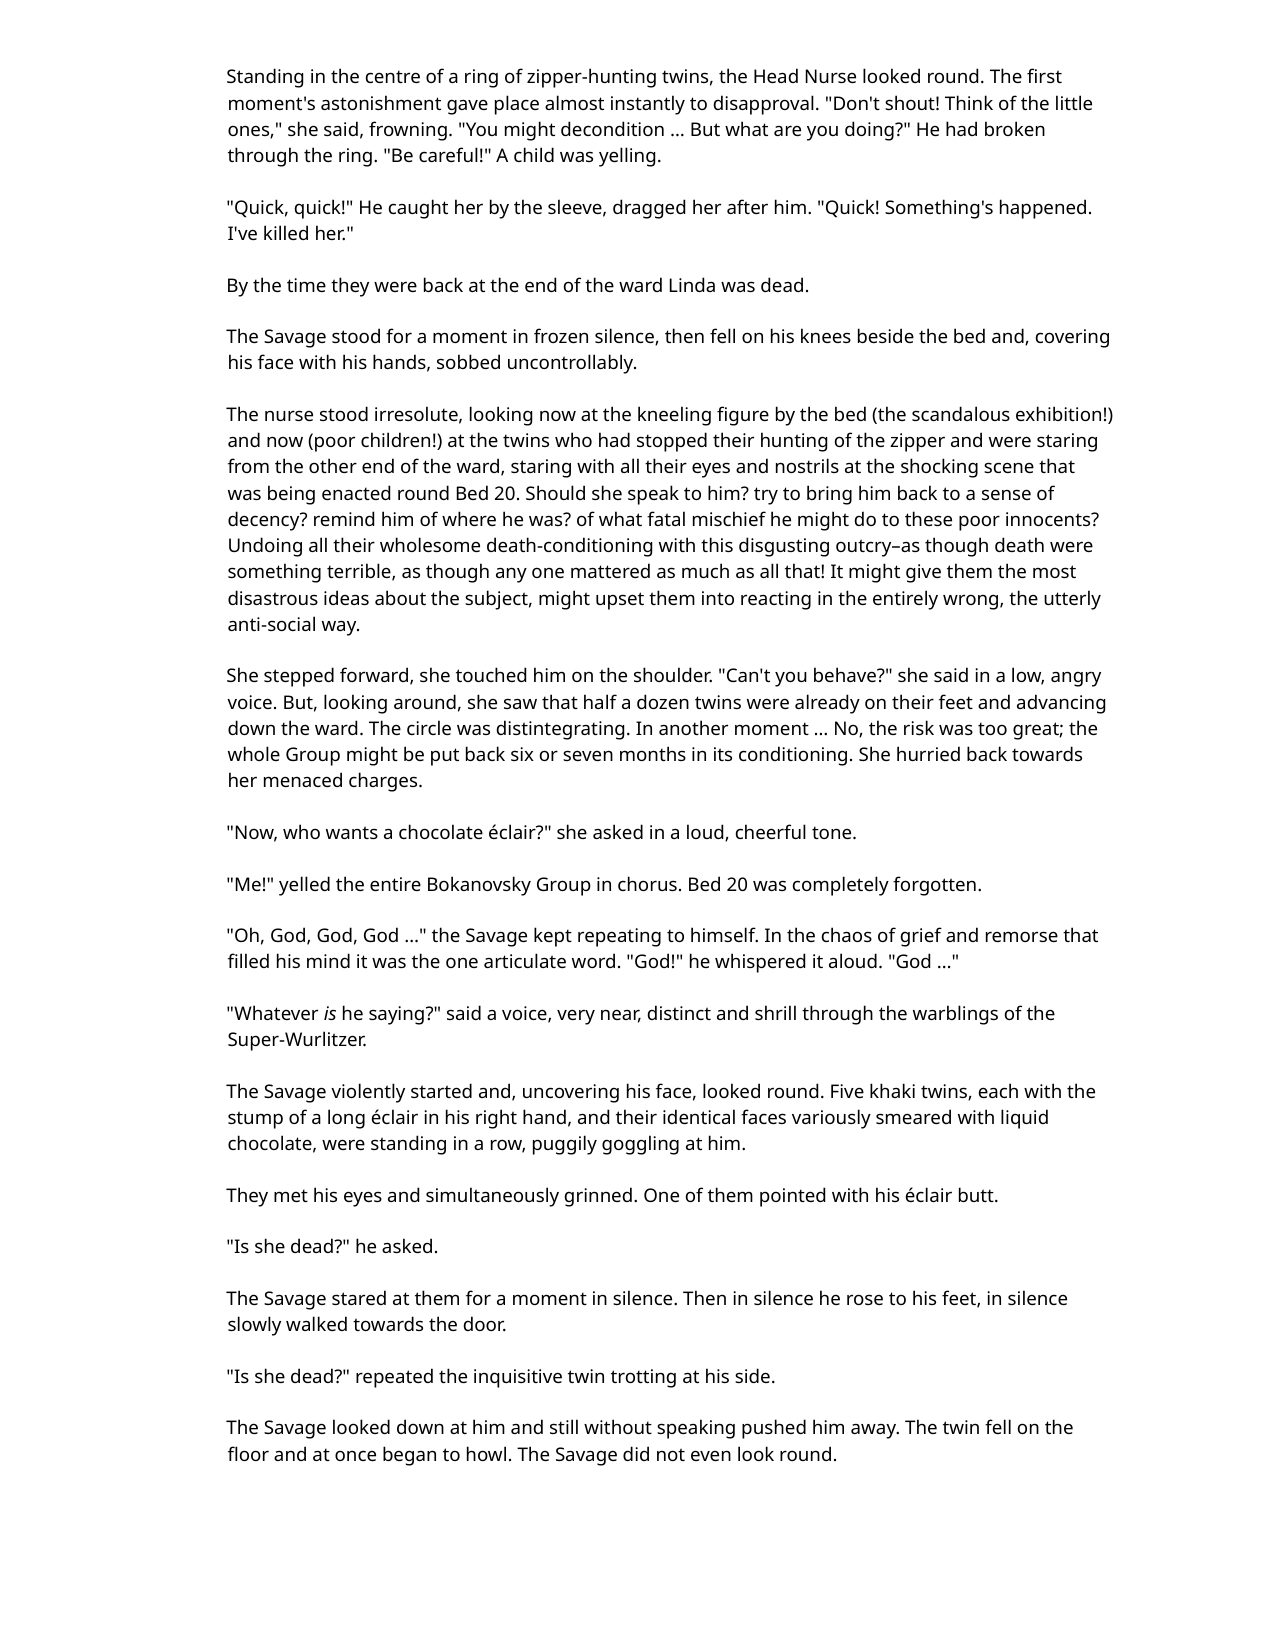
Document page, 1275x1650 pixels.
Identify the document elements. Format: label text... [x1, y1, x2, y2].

text They met his eyes and simultaneously grinned. One of them pointed with his éclair butt. [226, 1182, 1114, 1208]
text The nurse stood irresolute, looking now at the kneeling figure by the bed (the scandalous exhibition!) and now (poor children!) at the twins who had stopped their hunting of the zipper and were staring from the other end of the ward, staring with all their eyes and nostrils at the shocking scene that was being enacted round Bed 20. Should she speak to him? try to bring him back to a sense of decency? remind him of where he was? of what fatal mischief he might do to these poor innocents? Undoing all their wholesome death-conditioning with this disgusting outcry–as though death were something terrible, as though any one mattered as much as all that! It might give them the most disastrous ideas about the subject, might upset them into reacting in the entirely wrong, the utterly anti-social way. [226, 401, 1114, 637]
text She stepped forward, she touched him on the shoulder. "Can't you behave?" she said in a low, angry voice. But, looking around, she saw that half a dozen twins were already on their feet and advancing down the ward. The circle was distintegrating. In another moment … No, the risk was too great; the whole Group might be put back six or seven months in its conditioning. She hurried back towards her menaced charges. [226, 663, 1114, 793]
text The Savage violently started and, uncovering his face, looked round. Five khaki twins, each with the stump of a long éclair in his right hand, and their identical faces variously smeared with liquid chocolate, were standing in a row, puggily goggling at him. [226, 1078, 1114, 1156]
text "Whatever is he saying?" said a voice, very near, distinct and shrill through the warblings of the Super-Wurlitzer. [226, 1000, 1114, 1052]
text "Now, who wants a chocolate éclair?" she asked in a loud, cheerful tone. [226, 819, 1114, 845]
text The Savage stood for a moment in frozen silence, then fell on his knees beside the bed and, covering his face with his hands, sobbed uncontrollably. [226, 323, 1114, 375]
text Standing in the centre of a ring of zipper-hunting twins, the Head Nurse looked round. The first moment's astonishment gave place almost instantly to disapproval. "Don't shout! Think of the little ones," she said, frowning. "You might decondition … But what are you doing?" He had broken through the ring. "Be careful!" A child was yelling. [226, 64, 1114, 168]
text "Me!" yelled the entire Bokanovsky Group in chorus. Bed 20 was completely forgotten. [226, 871, 1114, 896]
text "Quick, quick!" He caught her by the sleeve, dragged her after him. "Quick! Something's happened. I've killed her." [226, 194, 1114, 246]
text The Savage looked down at him and still without speaking pushed him away. The twin fell on the floor and at once began to howl. The Savage did not even look round. [226, 1415, 1114, 1466]
text "Oh, God, God, God …" the Savage kept repeating to himself. In the chaos of grief and remorse that filled his mind it was the one articulate word. "God!" he whispered it aloud. "God …" [226, 922, 1114, 974]
text "Is she dead?" repeated the inquisitive twin trotting at his side. [226, 1363, 1114, 1389]
text "Is she dead?" he asked. [226, 1234, 1114, 1259]
text The Savage stared at them for a moment in silence. Then in silence he rose to his feet, in silence slowly walked towards the door. [226, 1285, 1114, 1337]
text By the time they were back at the end of the ward Linda was dead. [226, 272, 1114, 297]
